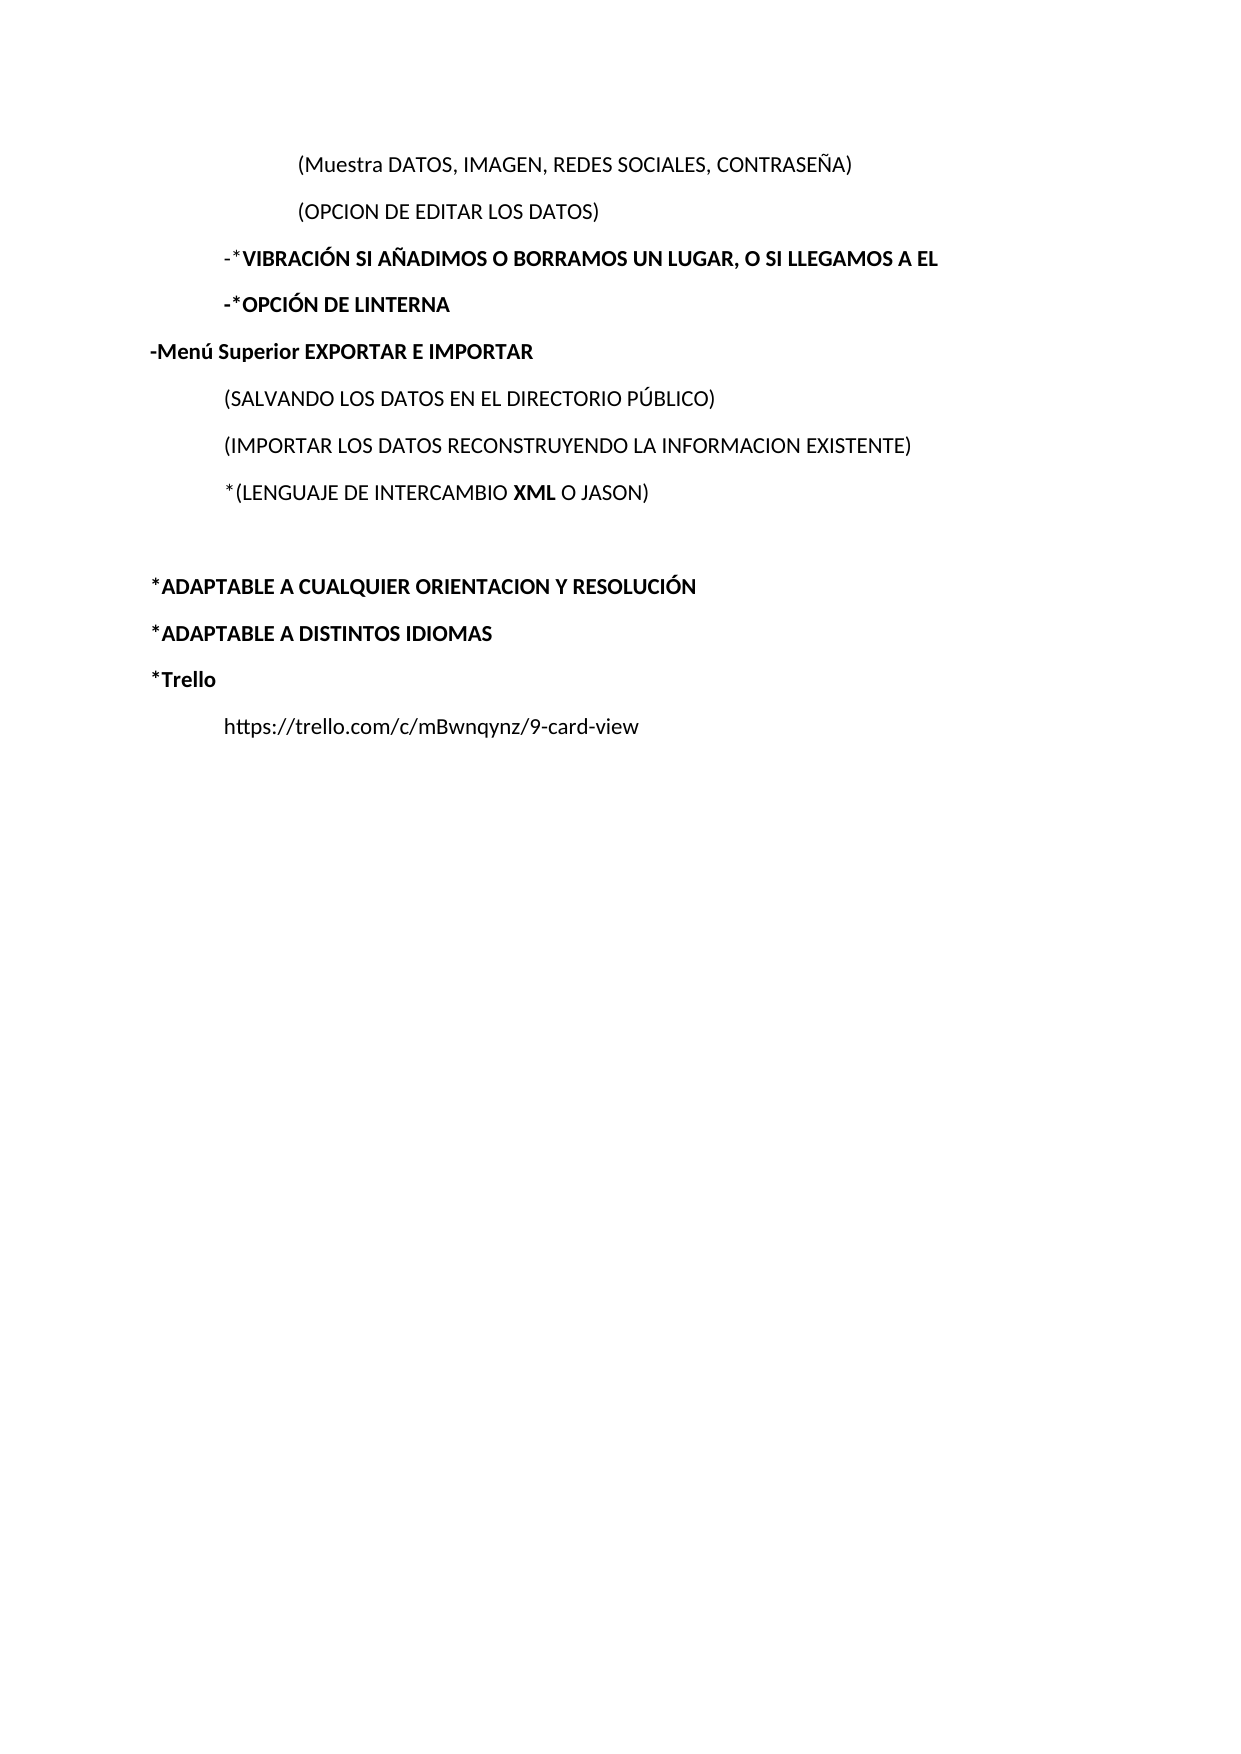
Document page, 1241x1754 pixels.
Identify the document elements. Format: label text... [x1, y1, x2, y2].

text -*VIBRACIÓN SI AÑADIMOS O BORRAMOS UN LUGAR, O SI LLEGAMOS A EL [224, 244, 1090, 272]
text -*OPCIÓN DE LINTERNA [224, 291, 1090, 319]
text *ADAPTABLE A CUALQUIER ORIENTACION Y RESOLUCIÓN [150, 572, 1090, 600]
text (Muestra DATOS, IMAGEN, REDES SOCIALES, CONTRASEÑA) [224, 150, 1090, 178]
text *Trello [150, 666, 1090, 694]
text -Menú Superior EXPORTAR E IMPORTAR [150, 337, 1090, 366]
text *ADAPTABLE A DISTINTOS IDIOMAS [150, 619, 1090, 647]
text *(LENGUAJE DE INTERCAMBIO XML O JASON) [150, 478, 1090, 506]
text (OPCION DE EDITAR LOS DATOS) [224, 197, 1090, 225]
text (SALVANDO LOS DATOS EN EL DIRECTORIO PÚBLICO) [150, 384, 1090, 412]
text (IMPORTAR LOS DATOS RECONSTRUYENDO LA INFORMACION EXISTENTE) [150, 431, 1090, 459]
text https://trello.com/c/mBwnqynz/9-card-view [150, 712, 1090, 741]
